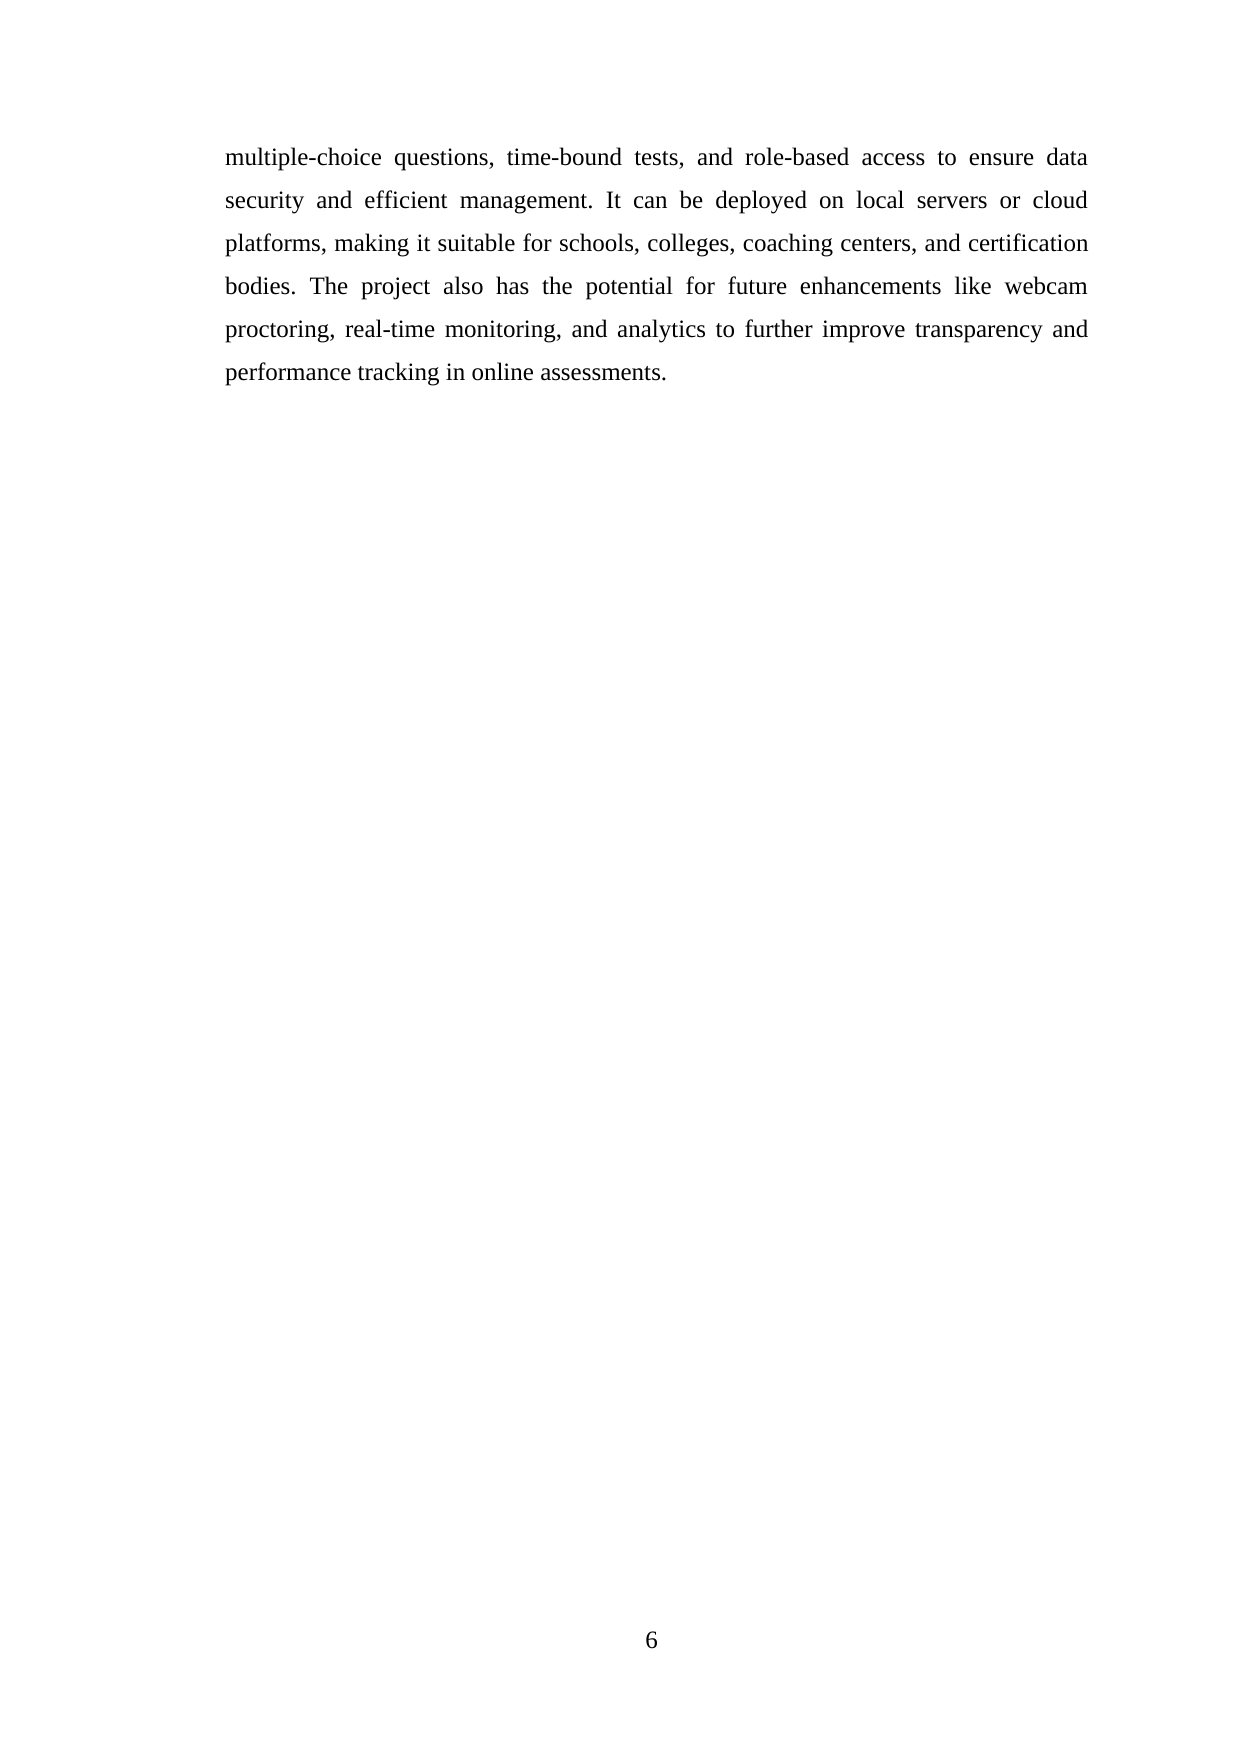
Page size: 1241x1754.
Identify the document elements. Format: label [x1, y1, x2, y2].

text [225, 142, 1089, 386]
